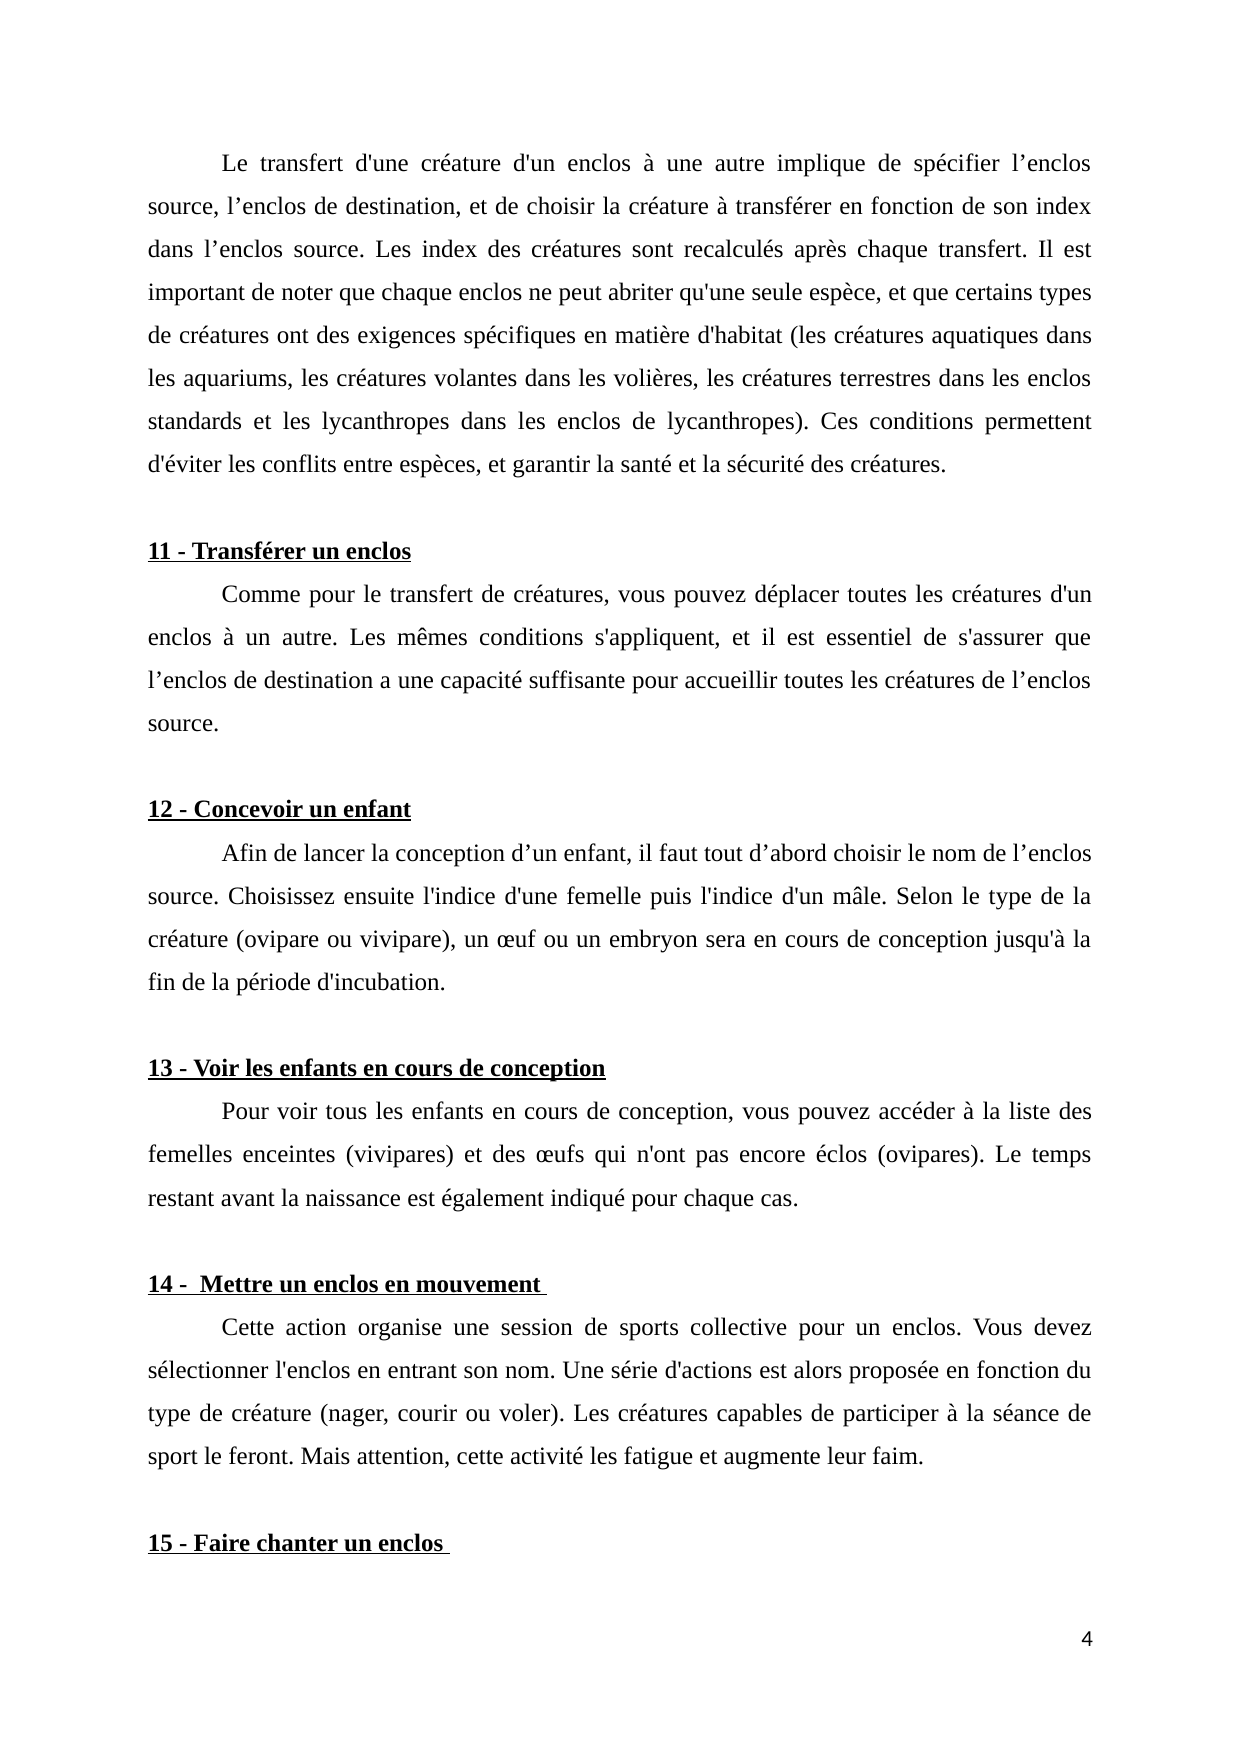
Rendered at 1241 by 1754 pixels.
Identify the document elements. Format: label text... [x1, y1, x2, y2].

subtitle 12 - Concevoir un enfant [148, 794, 1093, 823]
subtitle 13 - Voir les enfants en cours de conception [148, 1053, 1093, 1082]
text Comme pour le transfert de créatures, vous pouvez déplacer toutes les créatures d'un enclos à un autre. Les mêmes conditions s'appliquent, et il est essentiel de s'assurer que l’enclos de destination a une capacité suffisante pour accueillir toutes les créatures de l’enclos source. [148, 579, 1093, 737]
text Le transfert d'une créature d'un enclos à une autre implique de spécifier l’enclos source, l’enclos de destination, et de choisir la créature à transférer en fonction de son index dans l’enclos source. Les index des créatures sont recalculés après chaque transfert. Il est important de noter que chaque enclos ne peut abriter qu'une seule espèce, et que certains types de créatures ont des exigences spécifiques en matière d'habitat (les créatures aquatiques dans les aquariums, les créatures volantes dans les volières, les créatures terrestres dans les enclos standards et les lycanthropes dans les enclos de lycanthropes). Ces conditions permettent d'éviter les conflits entre espèces, et garantir la santé et la sécurité des créatures. [148, 148, 1093, 478]
text Pour voir tous les enfants en cours de conception, vous pouvez accéder à la liste des femelles enceintes (vivipares) et des œufs qui n'ont pas encore éclos (ovipares). Le temps restant avant la naissance est également indiqué pour chaque cas. [148, 1096, 1093, 1211]
subtitle 14 - Mettre un enclos en mouvement [148, 1269, 1093, 1298]
subtitle 11 - Transférer un enclos [148, 536, 1093, 564]
text Afin de lancer la conception d’un enfant, il faut tout d’abord choisir le nom de l’enclos source. Choisissez ensuite l'indice d'une femelle puis l'indice d'un mâle. Selon le type de la créature (ovipare ou vivipare), un œuf ou un embryon sera en cours de conception jusqu'à la fin de la période d'incubation. [148, 838, 1093, 996]
text Cette action organise une session de sports collective pour un enclos. Vous devez sélectionner l'enclos en entrant son nom. Une série d'actions est alors proposée en fonction du type de créature (nager, courir ou voler). Les créatures capables de participer à la séance de sport le feront. Mais attention, cette activité les fatigue et augmente leur faim. [148, 1312, 1093, 1470]
subtitle 15 - Faire chanter un enclos [148, 1528, 1093, 1556]
